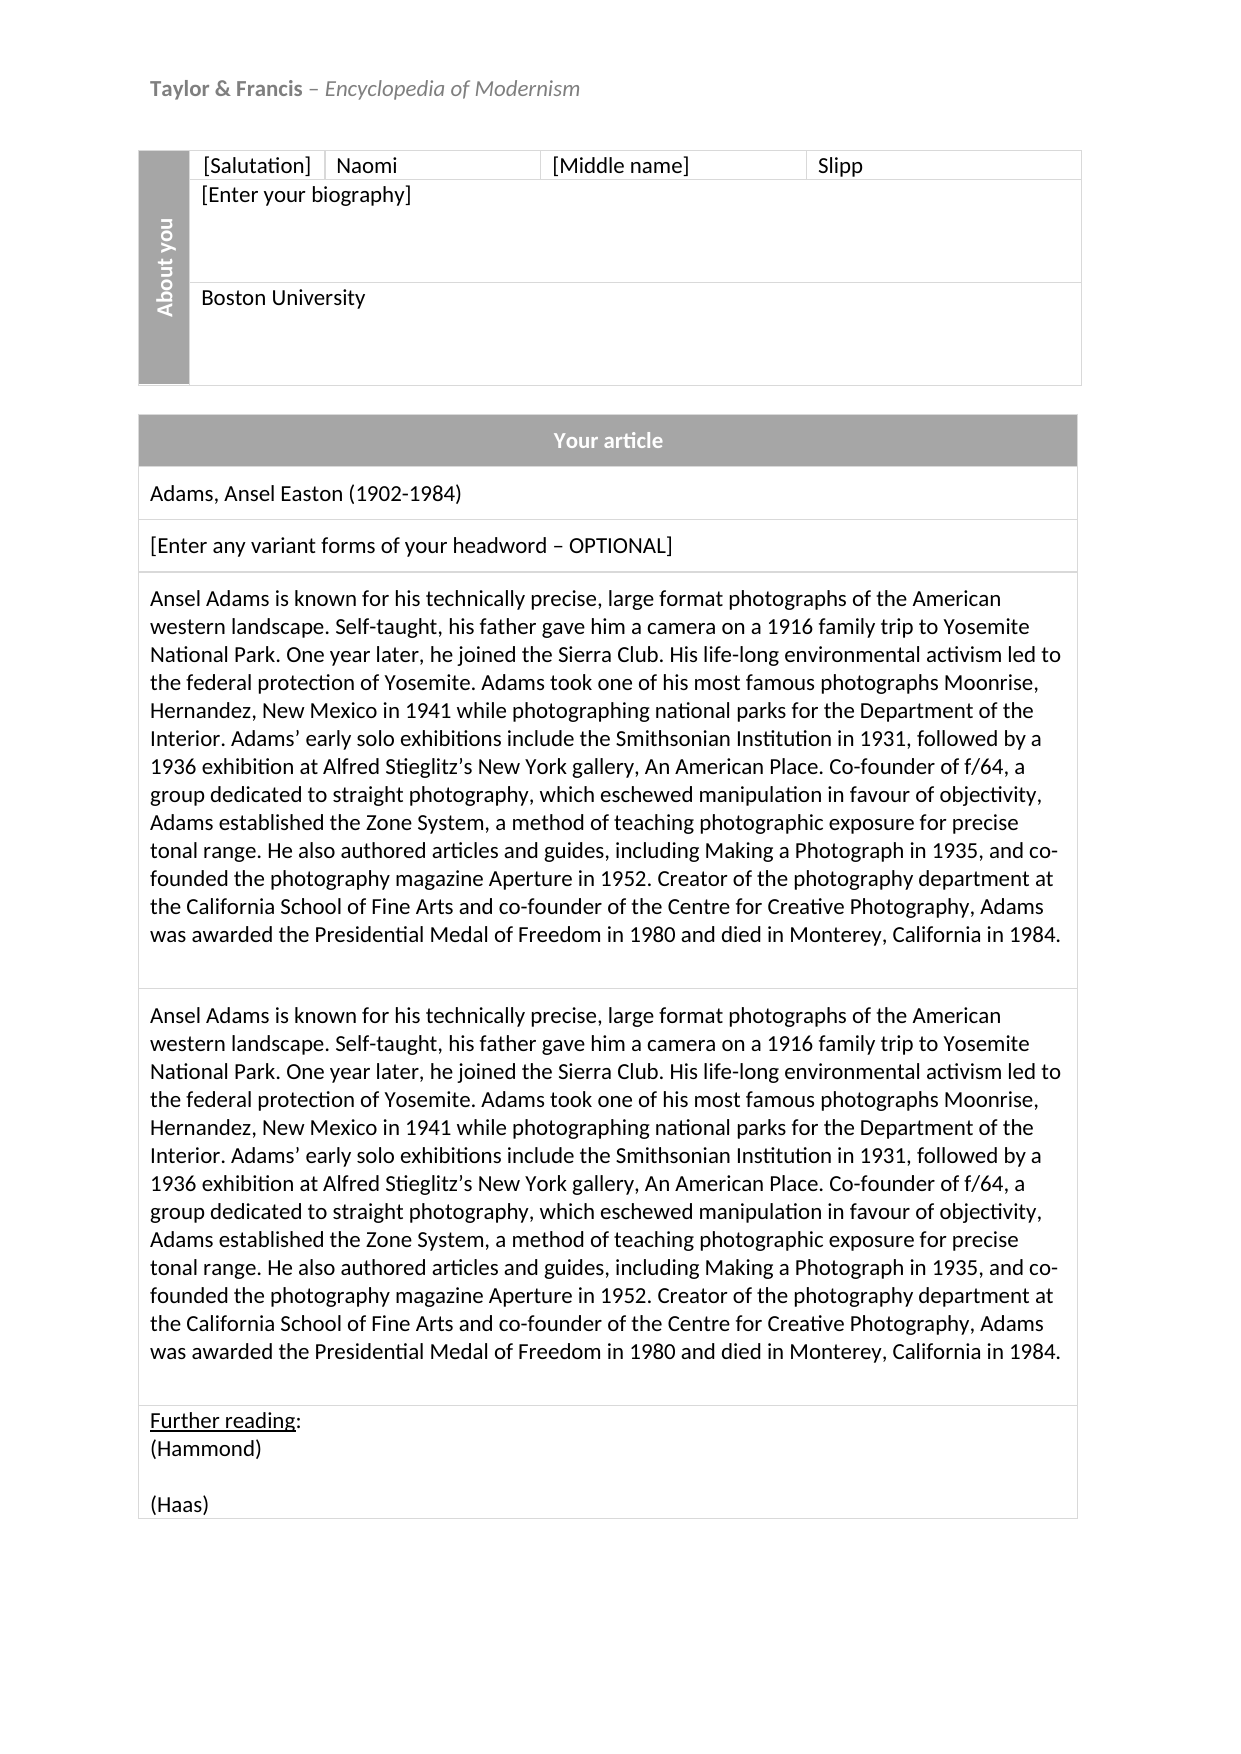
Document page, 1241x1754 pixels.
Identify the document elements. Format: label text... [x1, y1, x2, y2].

table_cell Adams, Ansel Easton (1902-1984) [139, 467, 1077, 519]
table_header About you [139, 151, 189, 384]
table_cell Further reading: [139, 1406, 1077, 1518]
table_header Your article [139, 415, 1077, 466]
